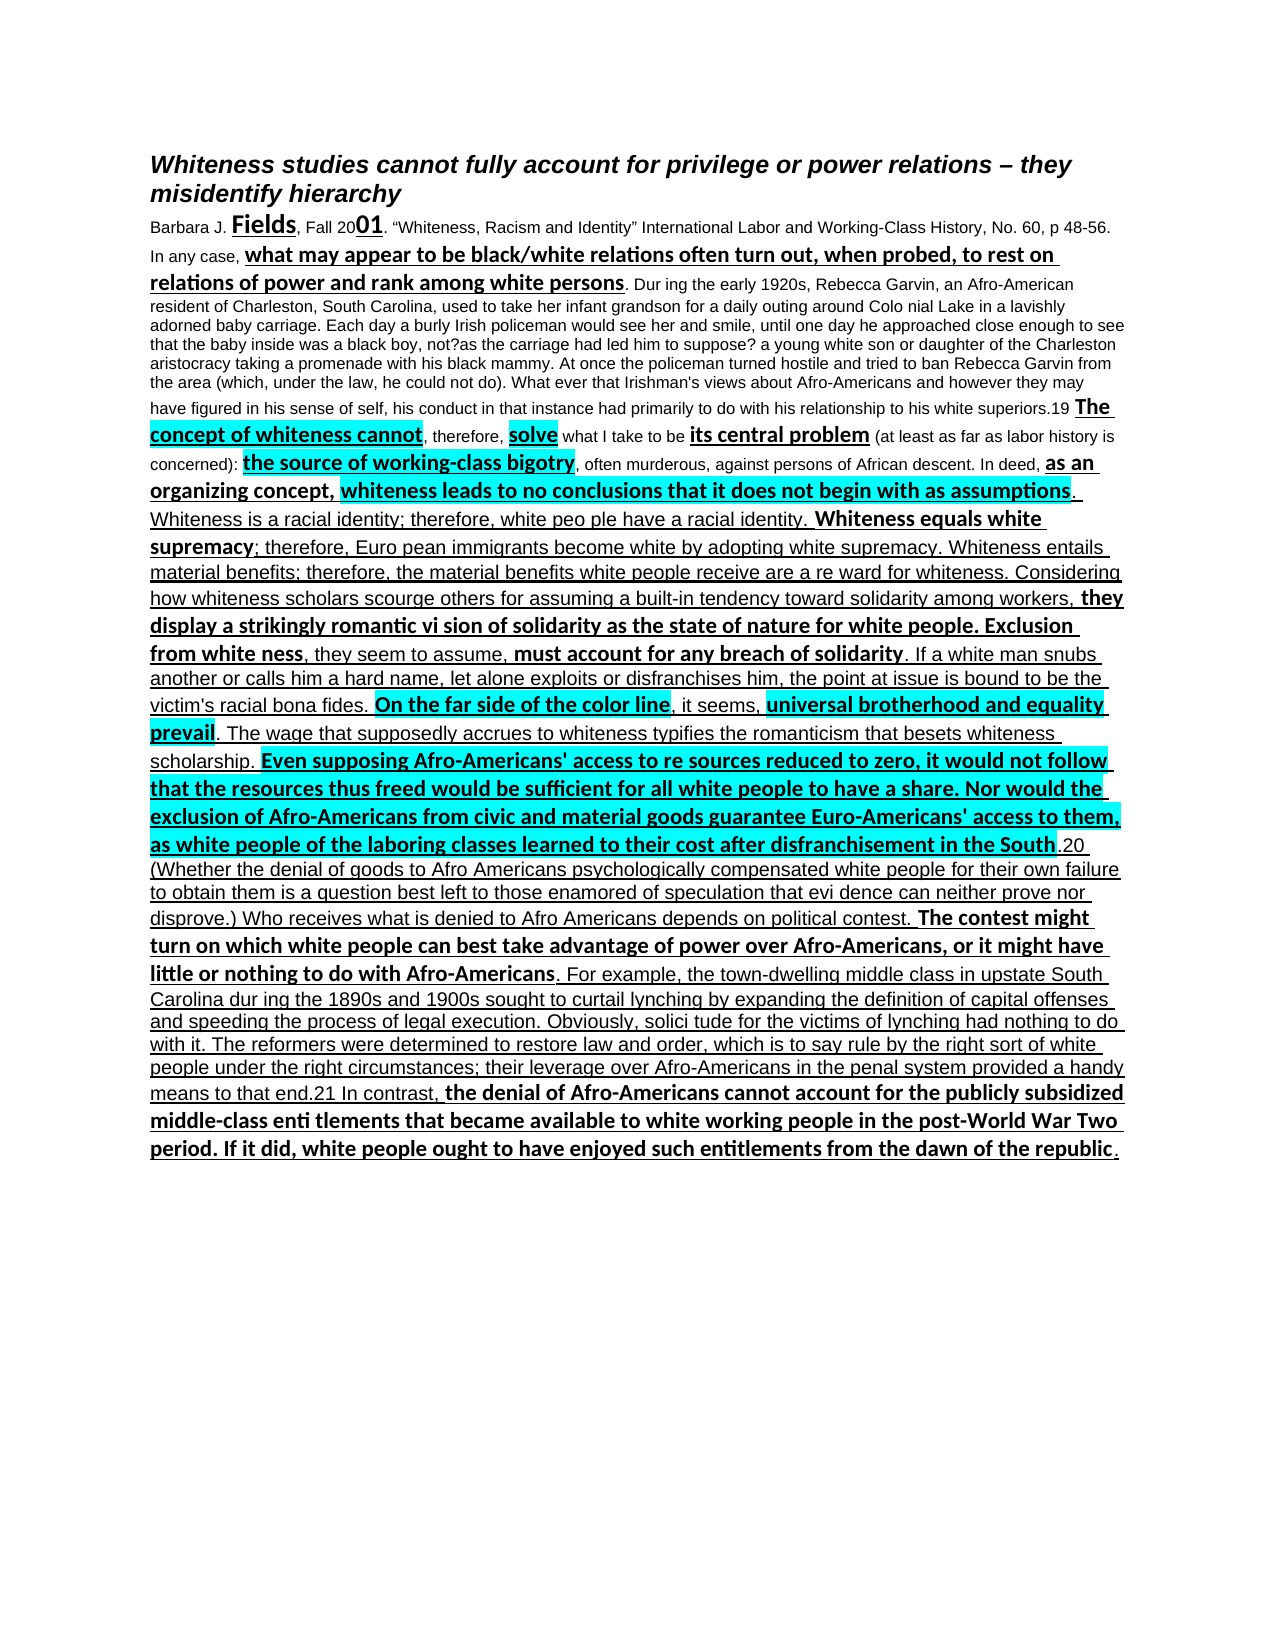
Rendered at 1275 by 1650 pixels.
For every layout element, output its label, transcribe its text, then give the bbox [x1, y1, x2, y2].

text Barbara J. Fields, Fall 2001. “Whiteness, Racism and Identity” International Labor and Working-Class History, No. 60, p 48-56. [150, 207, 1125, 241]
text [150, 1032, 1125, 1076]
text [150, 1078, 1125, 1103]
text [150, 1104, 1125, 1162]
text In any case, what may appear to be black/white relations often turn out, when probed, to rest on relations of power and rank among white persons. Dur ing the early 1920s, Rebecca Garvin, an Afro-American resident of Charleston, South Carolina, used to take her infant grandson for a daily outing around Colo nial Lake in a lavishly adorned baby carriage. Each day a burly Irish policeman would see her and smile, until one day he approached close enough to see that the baby inside was a black boy, not?as the carriage had led him to suppose? a young white son or daughter of the Charleston aristocracy taking a promenade with his black mammy. At once the policeman turned hostile and tried to ban Rebecca Garvin from the area (which, under the law, he could not do). What ever that Irishman's views about Afro-Americans and however they may have figured in his sense of self, his conduct in that instance had primarily to do with his relationship to his white superiors.19 The concept of whiteness cannot, therefore, solve what I take to be its central problem (at least as far as labor history is concerned): the source of working-class bigotry, often murderous, against persons of African descent. In deed, as an organizing concept, whiteness leads to no conclusions that it does not begin with as assumptions. Whiteness is a racial identity; therefore, white peo ple have a racial identity. Whiteness equals white supremacy; therefore, Euro pean immigrants become white by adopting white supremacy. Whiteness entails material benefits; therefore, the material benefits white people receive are a re ward for whiteness. Considering how whiteness scholars scourge others for assuming a built-in tendency toward solidarity among workers, they display a strikingly romantic vi sion of solidarity as the state of nature for white people. Exclusion from white ness, they seem to assume, must account for any breach of solidarity. If a white man snubs another or calls him a hard name, let alone exploits or disfranchises him, the point at issue is bound to be the victim's racial bona fides. On the far side of the color line, it seems, universal brotherhood and equality prevail. The wage that supposedly accrues to whiteness typifies the romanticism that besets whiteness scholarship. Even supposing Afro-Americans' access to re sources reduced to zero, it would not follow that the resources thus freed would be sufficient for all white people to have a share. Nor would the exclusion of Afro-Americans from civic and material goods guarantee Euro-Americans' access to them, as white people of the laboring classes learned to their cost after disfranchisement in the South.20 (Whether the denial of goods to Afro Americans psychologically compensated white people for their own failure to obtain them is a question best left to those enamored of speculation that evi dence can neither prove nor disprove.) Who receives what is denied to Afro Americans depends on political contest. The contest might turn on which white people can best take advantage of power over Afro-Americans, or it might have little or nothing to do with Afro-Americans. For example, the town-dwelling middle class in upstate South Carolina dur ing the 1890s and 1900s sought to curtail lynching by expanding the definition of capital offenses and speeding the process of legal execution. Obviously, solici tude for the victims of lynching had nothing to do with it. The reformers were determined to restore law and order, which is to say rule by the right sort of white people under the right circumstances; their leverage over Afro-Americans in the penal system provided a handy means to that end.21 In contrast, the denial of Afro-Americans cannot account for the publicly subsidized middle-class enti tlements that became available to white working people in the post-World War Two period. If it did, white people ought to have enjoyed such entitlements from the dawn of the republic. [150, 241, 1125, 1030]
text Whiteness studies cannot fully account for privilege or power relations – they misidentify hierarchy [150, 150, 1125, 207]
